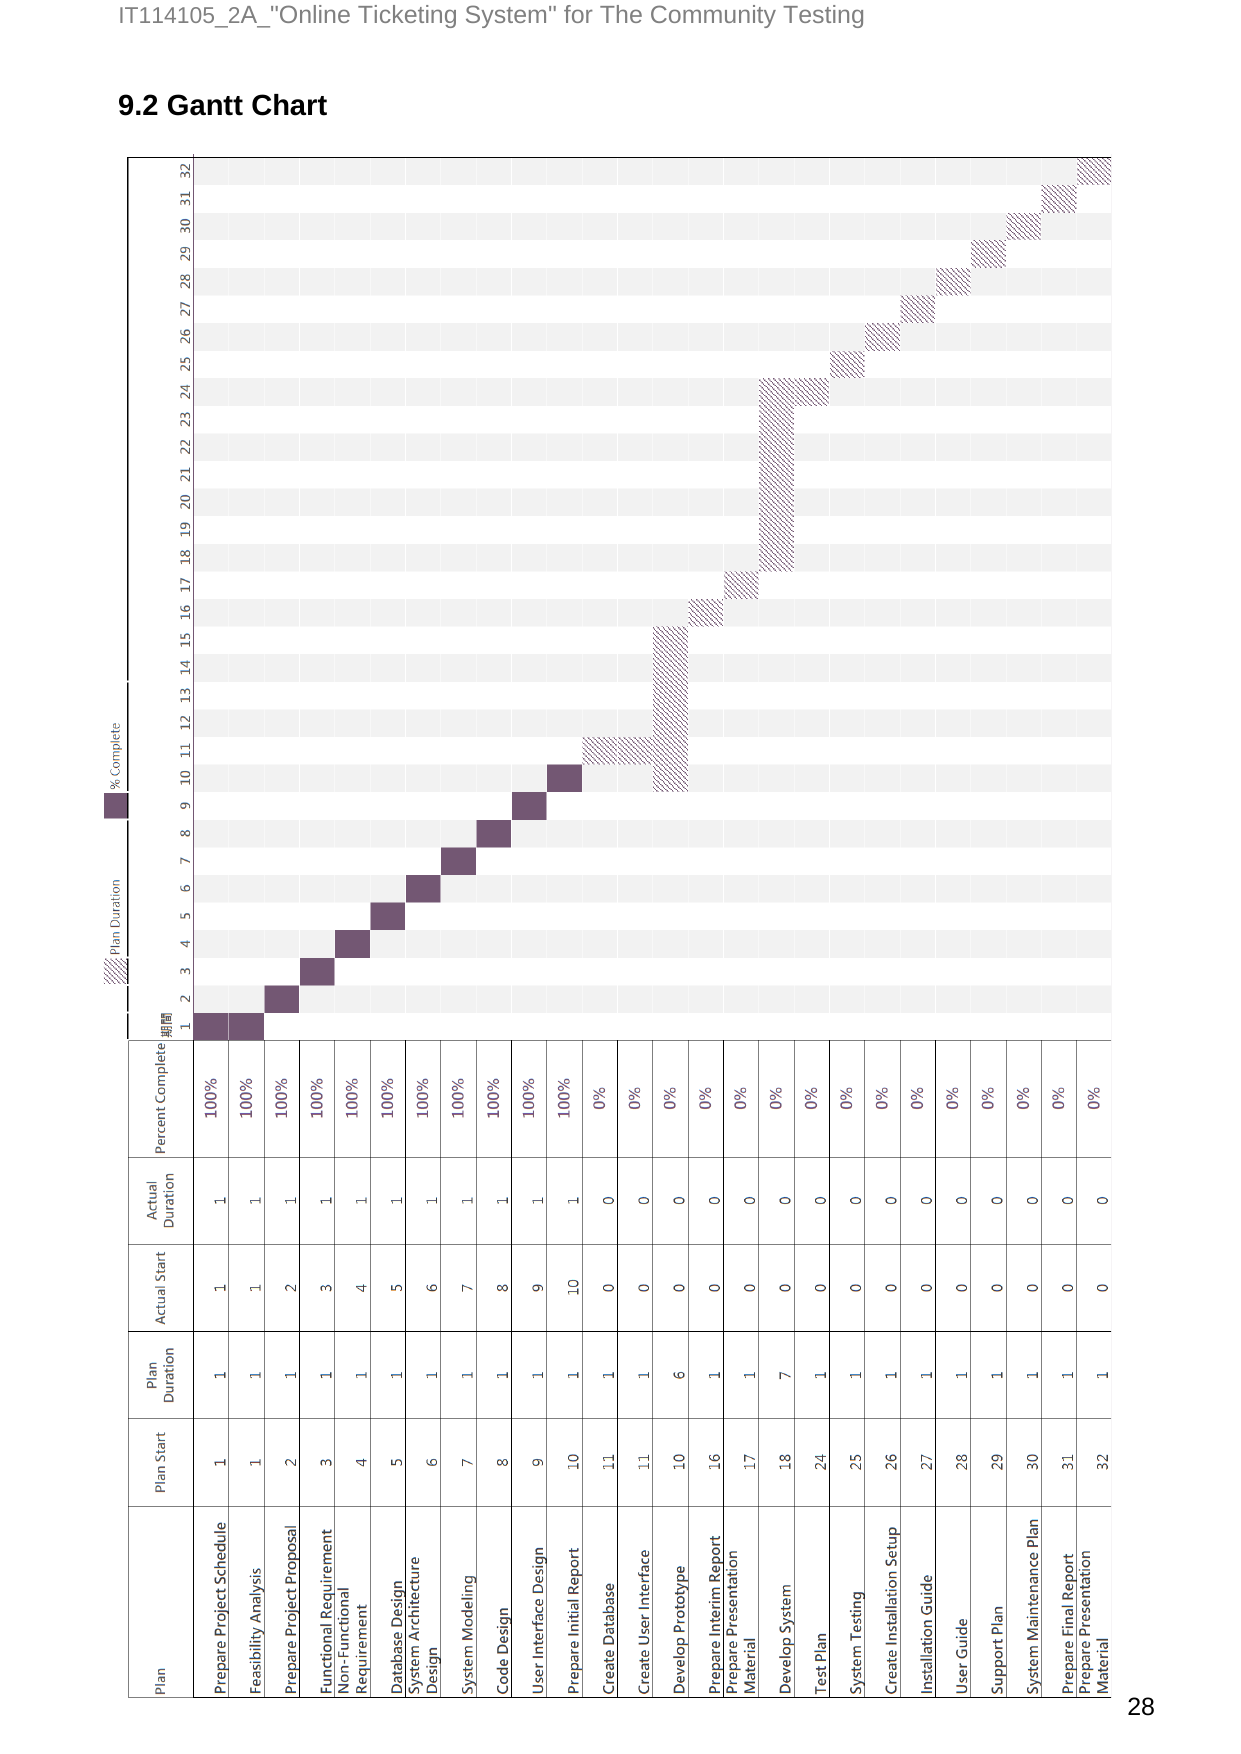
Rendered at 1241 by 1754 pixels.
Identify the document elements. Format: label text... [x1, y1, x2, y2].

picture [103, 154, 1112, 1698]
list Gantt Chart [118, 88, 1171, 121]
